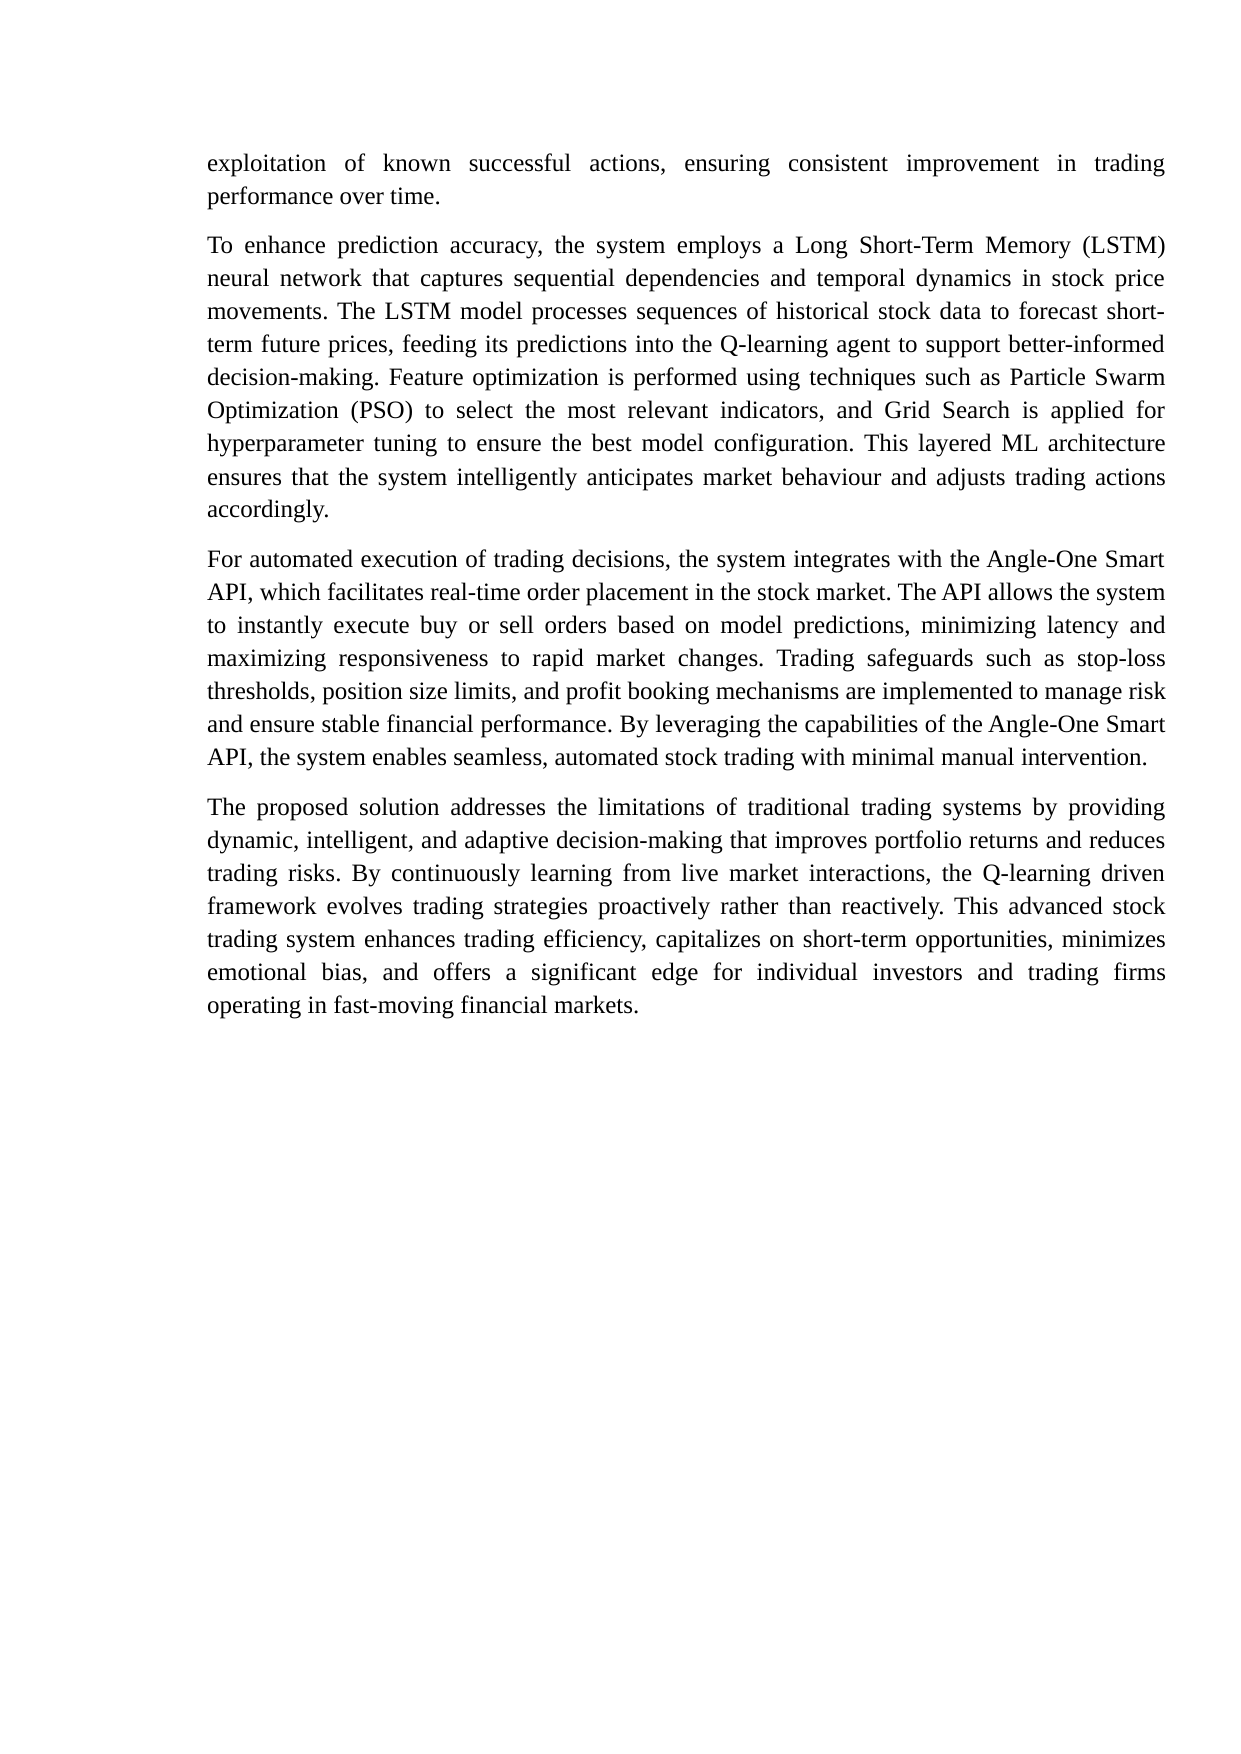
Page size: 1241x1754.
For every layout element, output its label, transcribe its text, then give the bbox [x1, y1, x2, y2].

text For automated execution of trading decisions, the system integrates with the Angle-One Smart API, which facilitates real-time order placement in the stock market. The API allows the system to instantly execute buy or sell orders based on model predictions, minimizing latency and maximizing responsiveness to rapid market changes. Trading safeguards such as stop-loss thresholds, position size limits, and profit booking mechanisms are implemented to manage risk and ensure stable financial performance. By leveraging the capabilities of the Angle-One Smart API, the system enables seamless, automated stock trading with minimal manual intervention. [207, 544, 1166, 771]
text To enhance prediction accuracy, the system employs a Long Short-Term Memory (LSTM) neural network that captures sequential dependencies and temporal dynamics in stock price movements. The LSTM model processes sequences of historical stock data to forecast short-term future prices, feeding its predictions into the Q-learning agent to support better-informed decision-making. Feature optimization is performed using techniques such as Particle Swarm Optimization (PSO) to select the most relevant indicators, and Grid Search is applied for hyperparameter tuning to ensure the best model configuration. This layered ML architecture ensures that the system intelligently anticipates market behaviour and adjusts trading actions accordingly. [207, 230, 1166, 523]
text The proposed solution addresses the limitations of traditional trading systems by providing dynamic, intelligent, and adaptive decision-making that improves portfolio returns and reduces trading risks. By continuously learning from live market interactions, the Q-learning driven framework evolves trading strategies proactively rather than reactively. This advanced stock trading system enhances trading efficiency, capitalizes on short-term opportunities, minimizes emotional bias, and offers a significant edge for individual investors and trading firms operating in fast-moving financial markets. [207, 792, 1166, 1019]
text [207, 148, 1166, 209]
